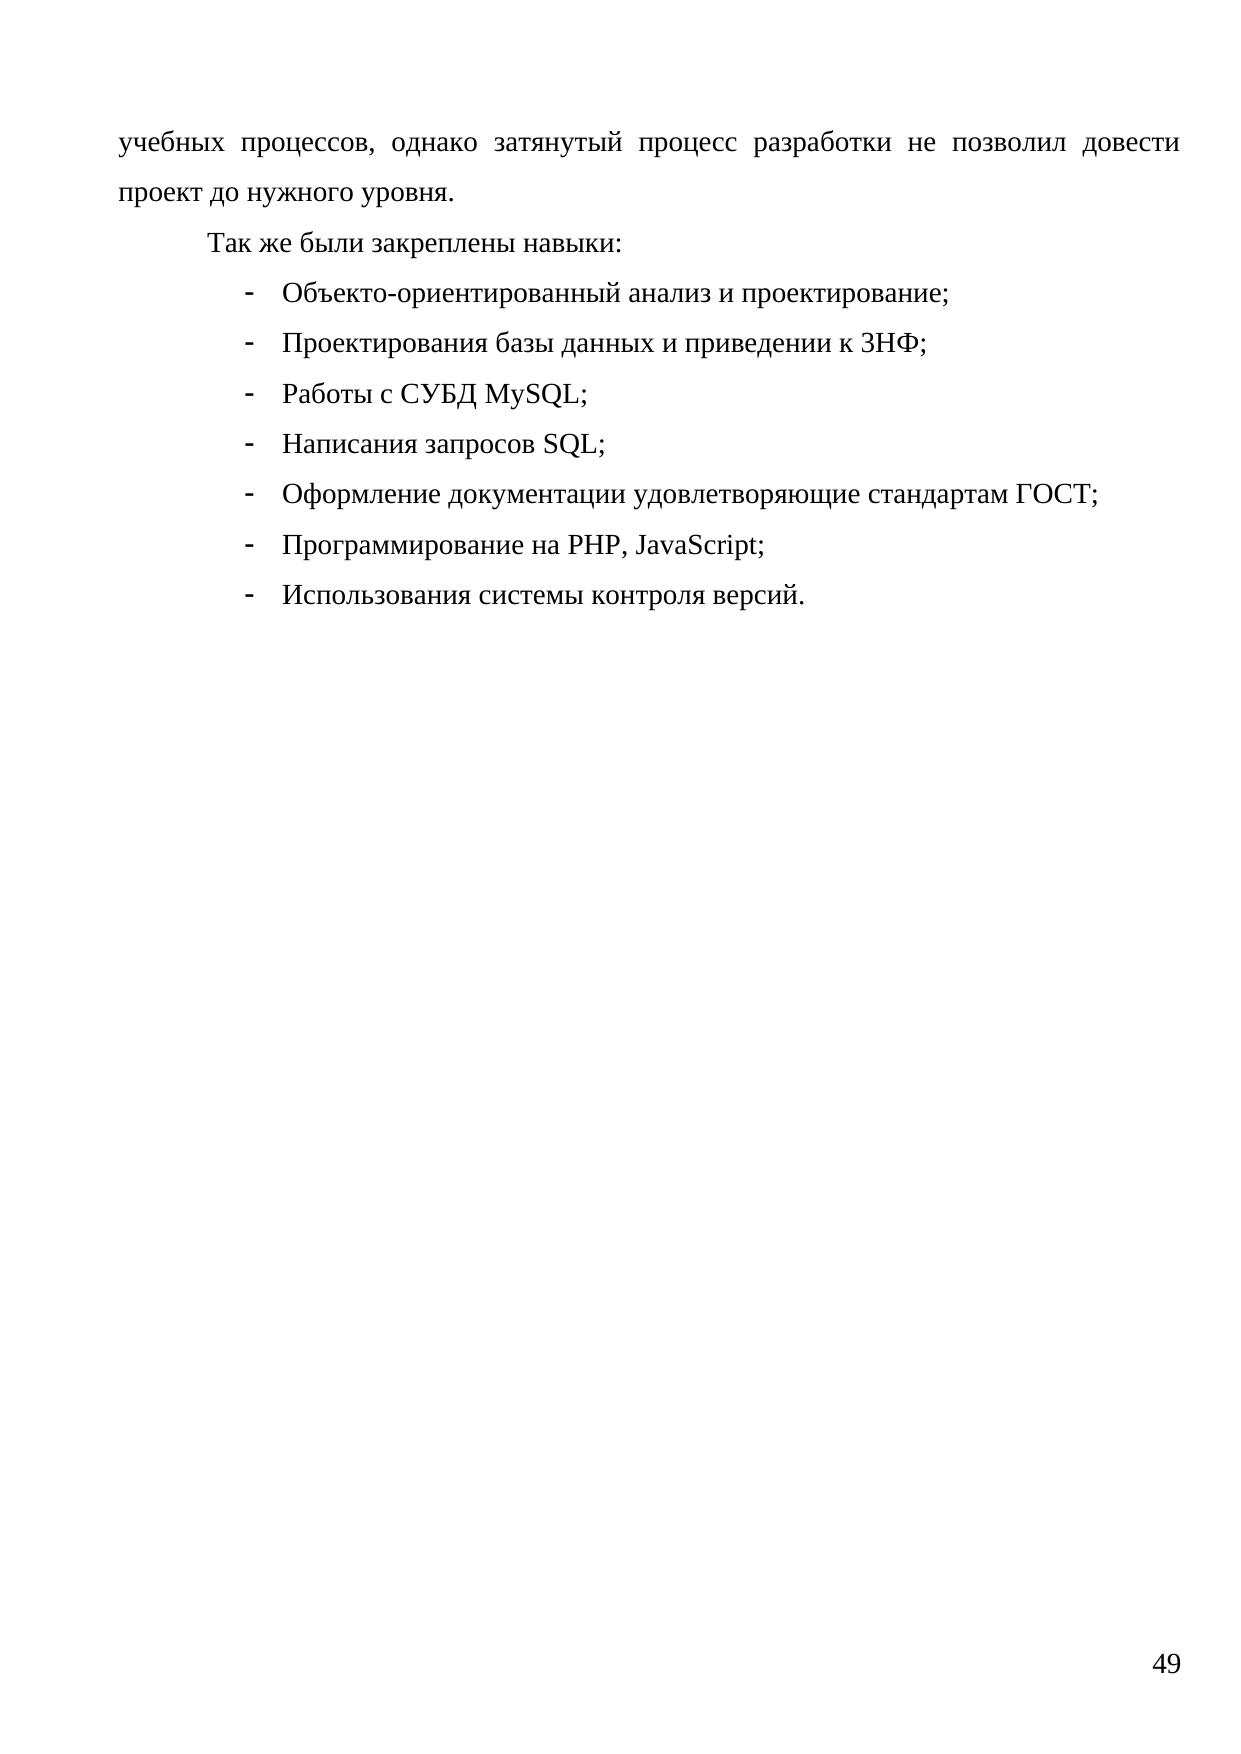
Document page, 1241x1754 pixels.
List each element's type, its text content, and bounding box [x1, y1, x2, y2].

text Так же были закреплены навыки: [118, 225, 1181, 258]
list Написания запросов SQL; [244, 426, 1181, 460]
list Программирование на PHP, JavaScript; [244, 527, 1181, 561]
list Оформление документации удовлетворяющие стандартам ГОСТ; [244, 477, 1181, 510]
list Проектирования базы данных и приведении к 3НФ; [244, 325, 1181, 359]
list Работы с СУБД MySQL; [244, 376, 1181, 409]
list Объекто-ориентированный анализ и проектирование; [244, 275, 1181, 309]
list Использования системы контроля версий. [244, 577, 1181, 611]
